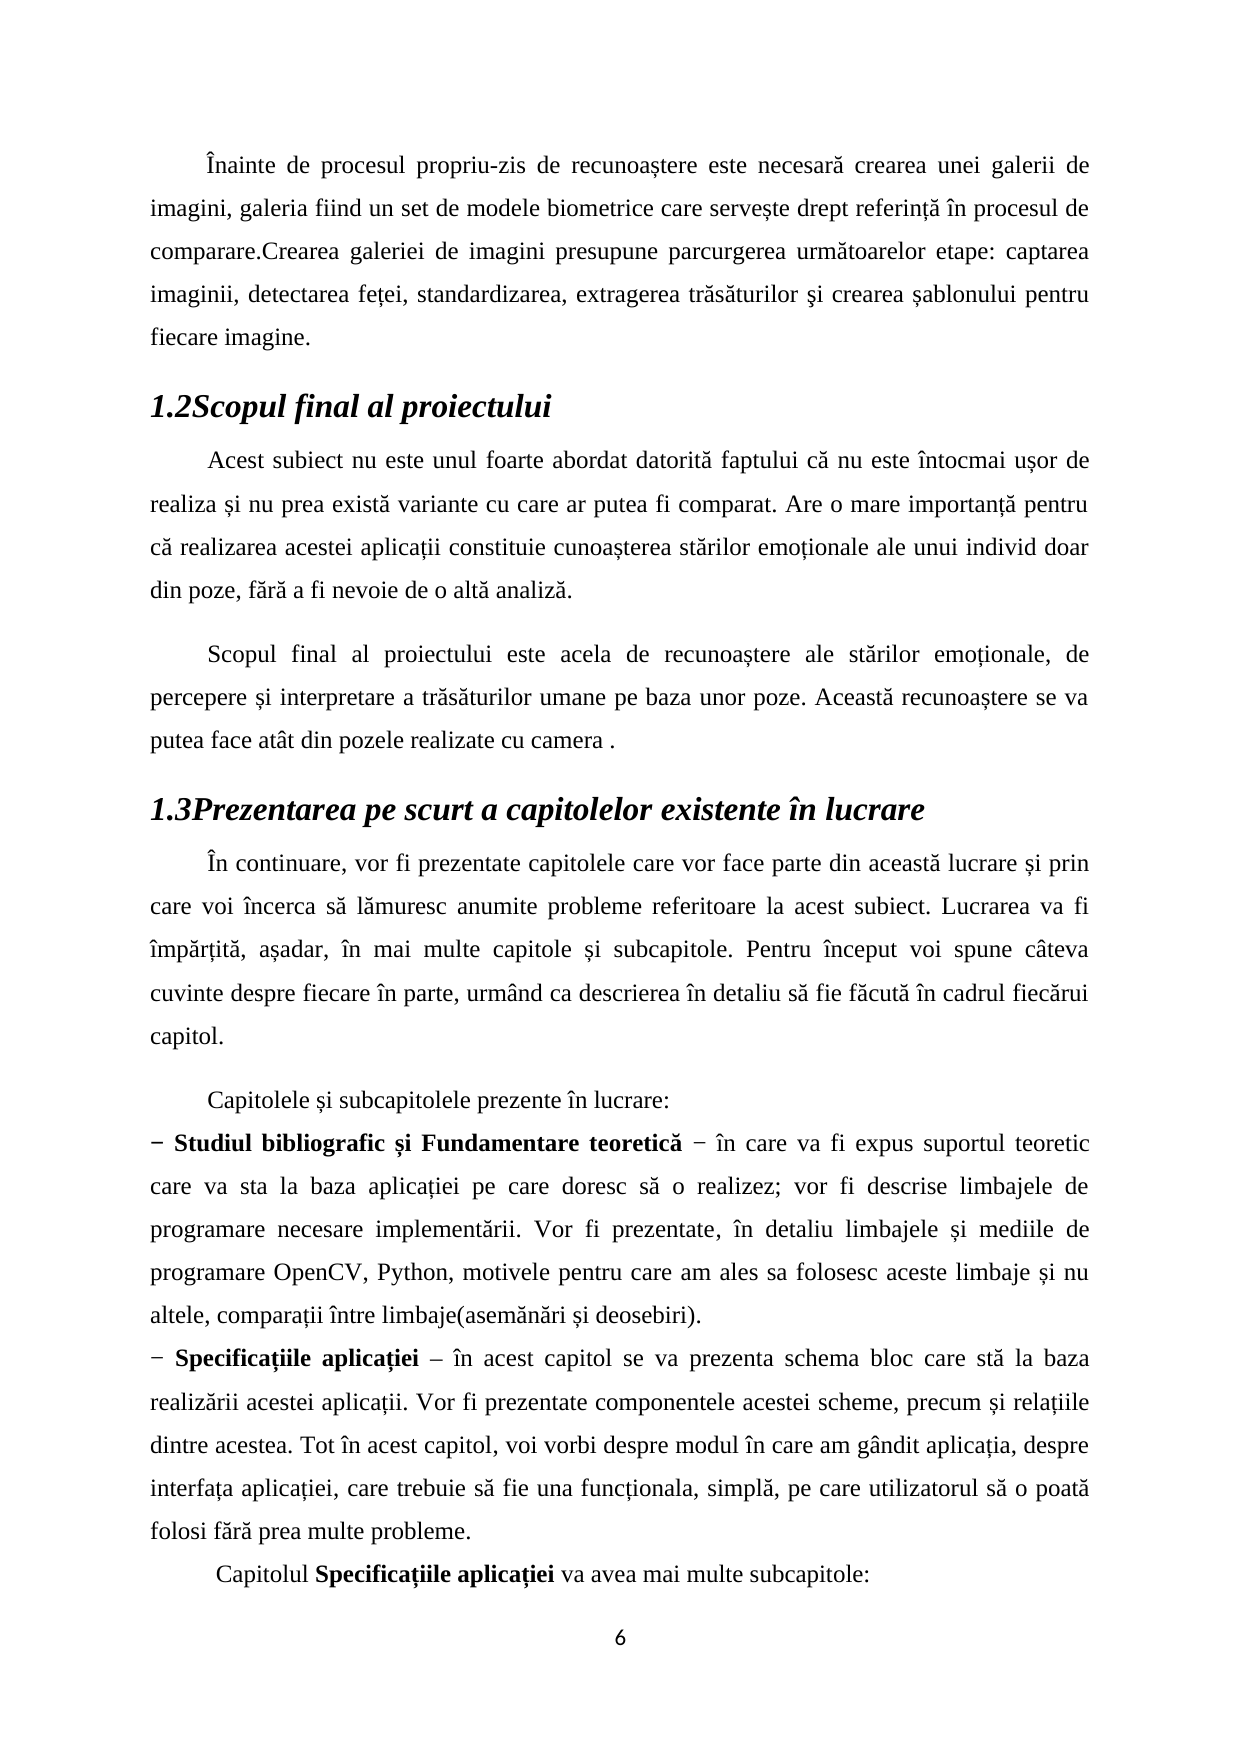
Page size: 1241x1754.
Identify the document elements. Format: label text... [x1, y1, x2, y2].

text Capitolele și subcapitolele prezente în lucrare: [150, 1085, 1090, 1113]
list Capitolul Specificațiile aplicației va avea mai multe subcapitole: [150, 1559, 1090, 1588]
subtitle 1.2Scopul final al proiectului [150, 386, 1090, 425]
list − Studiul bibliografic și Fundamentare teoretică − în care va fi expus suportul teoretic care va sta la baza aplicației pe care doresc să o realizez; vor fi descrise limbajele de programare necesare implementării. Vor fi prezentate, în detaliu limbajele și mediile de programare OpenCV, Python, motivele pentru care am ales sa folosesc aceste limbaje și nu altele, comparații între limbaje(asemănări și deosebiri). [150, 1128, 1090, 1329]
subtitle 1.3Prezentarea pe scurt a capitolelor existente în lucrare [150, 789, 1090, 827]
list − Specificațiile aplicației – în acest capitol se va prezenta schema bloc care stă la baza realizării acestei aplicații. Vor fi prezentate componentele acestei scheme, precum și relațiile dintre acestea. Tot în acest capitol, voi vorbi despre modul în care am gândit aplicația, despre interfața aplicației, care trebuie să fie una funcționala, simplă, pe care utilizatorul să o poată folosi fără prea multe probleme. [150, 1343, 1090, 1545]
text Înainte de procesul propriu-zis de recunoaștere este necesară crearea unei galerii de imagini, galeria fiind un set de modele biometrice care servește drept referință în procesul de comparare.Crearea galeriei de imagini presupune parcurgerea următoarelor etape: captarea imaginii, detectarea feței, standardizarea, extragerea trăsăturilor şi crearea șablonului pentru fiecare imagine. [150, 150, 1090, 351]
text În continuare, vor fi prezentate capitolele care vor face parte din această lucrare și prin care voi încerca să lămuresc anumite probleme referitoare la acest subiect. Lucrarea va fi împărțită, așadar, în mai multe capitole și subcapitole. Pentru început voi spune câteva cuvinte despre fiecare în parte, urmând ca descrierea în detaliu să fie făcută în cadrul fiecărui capitol. [150, 848, 1090, 1049]
text Acest subiect nu este unul foarte abordat datorită faptului că nu este întocmai ușor de realiza și nu prea există variante cu care ar putea fi comparat. Are o mare importanță pentru că realizarea acestei aplicații constituie cunoașterea stărilor emoționale ale unui individ doar din poze, fără a fi nevoie de o altă analiză. [150, 446, 1090, 604]
text Scopul final al proiectului este acela de recunoaștere ale stărilor emoționale, de percepere și interpretare a trăsăturilor umane pe baza unor poze. Această recunoaștere se va putea face atât din pozele realizate cu camera . [150, 639, 1090, 754]
